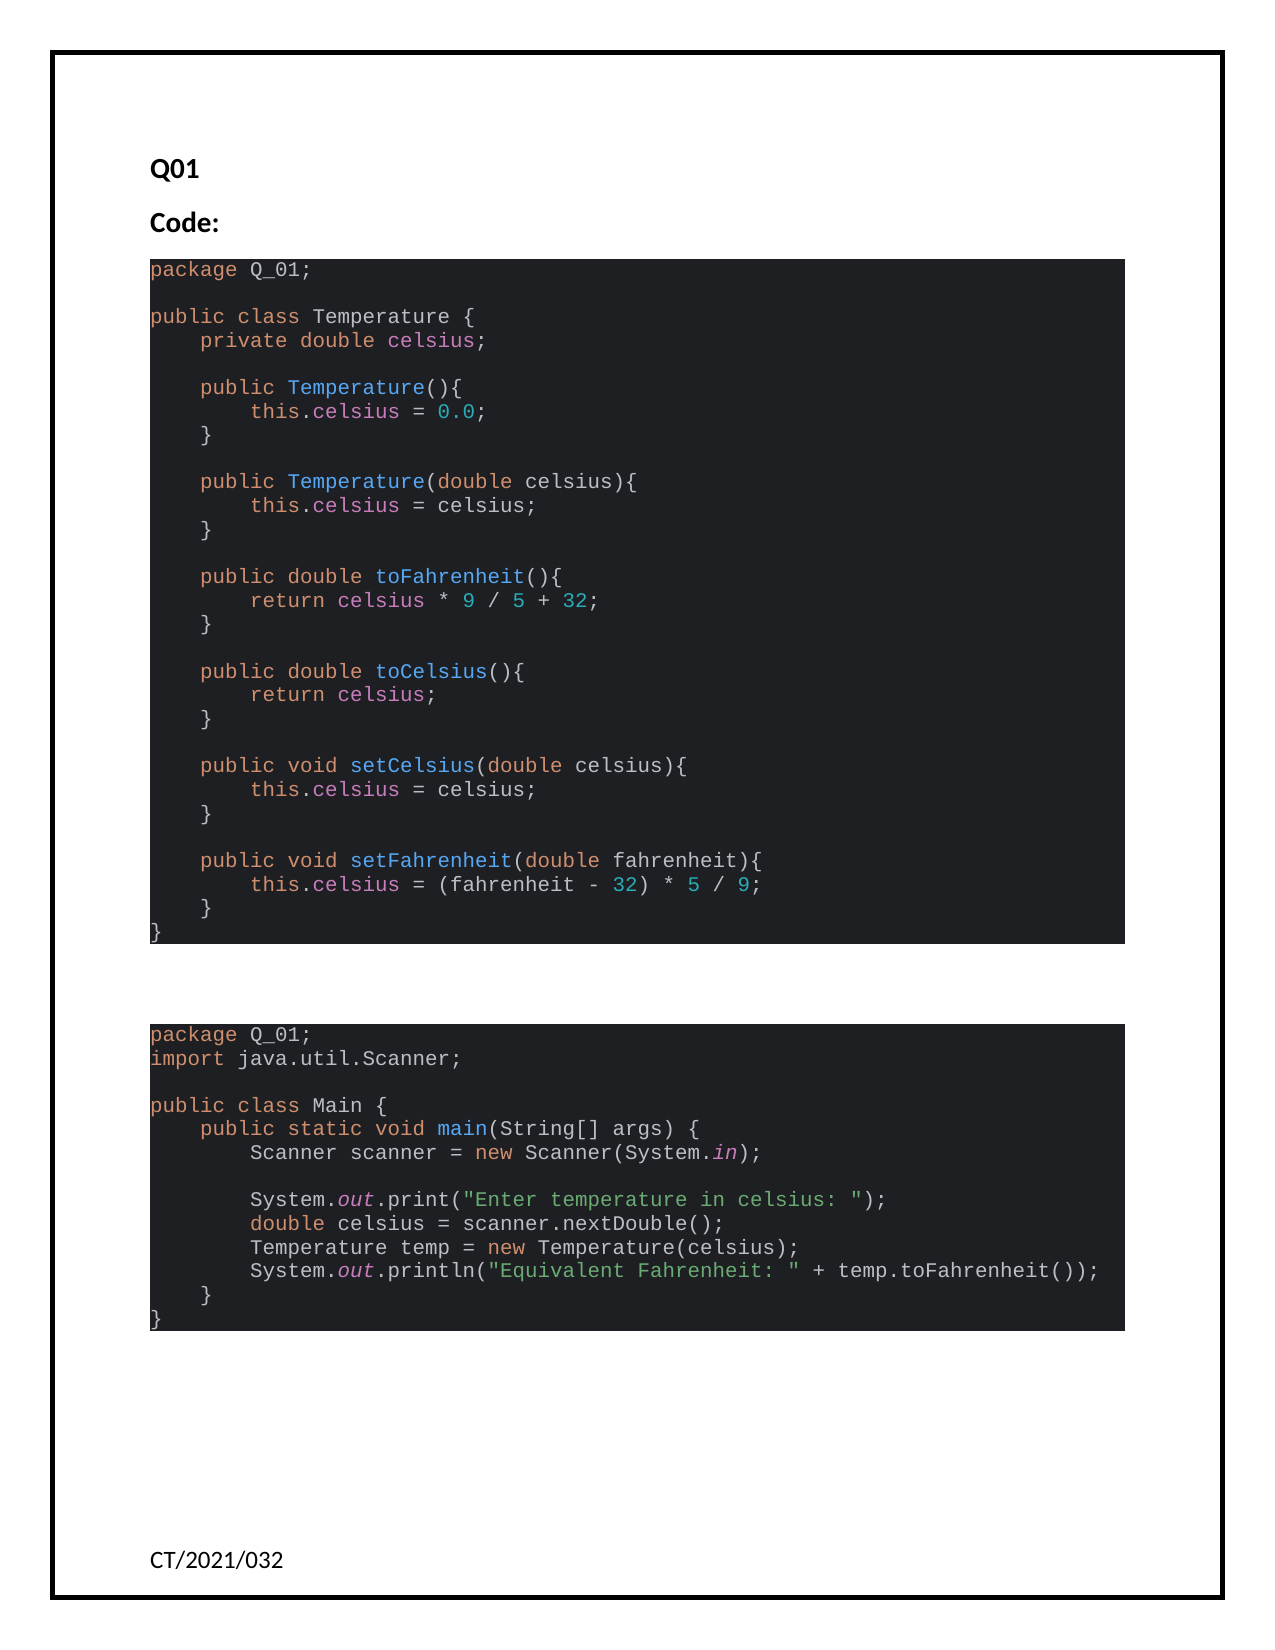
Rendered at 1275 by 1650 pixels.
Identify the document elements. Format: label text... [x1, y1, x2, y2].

text package Q_01; import java.util.Scanner; public class Main { public static void main(String[] args) { Scanner scanner = new Scanner(System.in); System.out.print("Enter temperature in celsius: "); double celsius = scanner.nextDouble(); Temperature temp = new Temperature(celsius); System.out.println("Equivalent Fahrenheit: " + temp.toFahrenheit()); } } [150, 1024, 1125, 1331]
text package Q_01; public class Temperature { private double celsius; public Temperature(){ this.celsius = 0.0; } public Temperature(double celsius){ this.celsius = celsius; } public double toFahrenheit(){ return celsius * 9 / 5 + 32; } public double toCelsius(){ return celsius; } public void setCelsius(double celsius){ this.celsius = celsius; } public void setFahrenheit(double fahrenheit){ this.celsius = (fahrenheit - 32) * 5 / 9; } } [150, 259, 1125, 944]
text Q01 [150, 150, 1125, 186]
text Code: [150, 204, 1125, 240]
